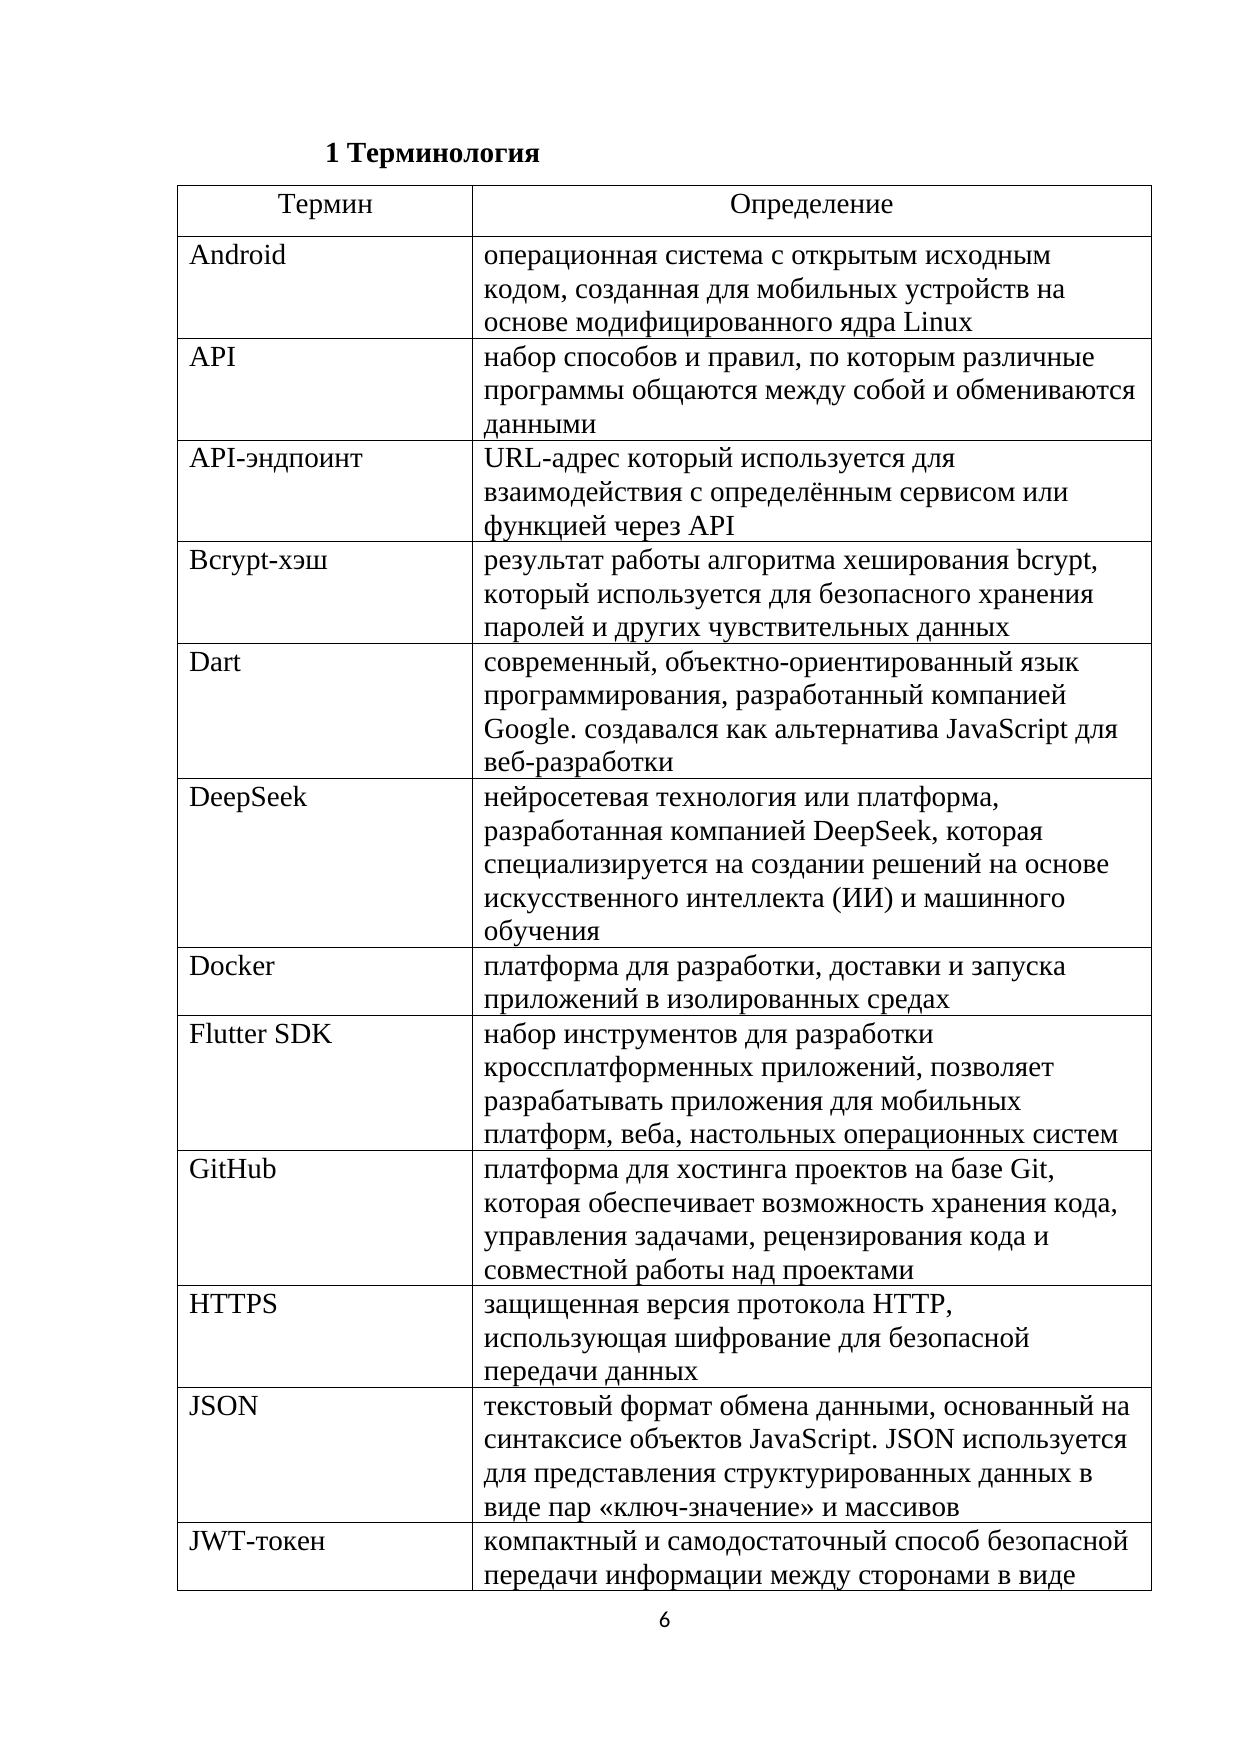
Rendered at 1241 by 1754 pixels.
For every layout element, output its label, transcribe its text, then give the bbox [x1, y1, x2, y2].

table_cell набор способов и правил, по которым различные программы общаются между собой и обмениваются данными [473, 339, 1151, 439]
table_cell результат работы алгоритма хеширования bcrypt, который используется для безопасного хранения паролей и других чувствительных данных [473, 542, 1151, 643]
table_cell Docker [178, 948, 472, 1015]
table_cell платформа для разработки, доставки и запуска приложений в изолированных средах [473, 948, 1151, 1015]
table_cell Flutter SDK [178, 1016, 472, 1150]
text Терминология [251, 135, 1152, 168]
table_cell текстовый формат обмена данными, основанный на синтаксисе объектов JavaScript. JSON используется для представления структурированных данных в виде пар «ключ-значение» и массивов [473, 1388, 1151, 1522]
table_cell GitHub [178, 1151, 472, 1285]
table_cell DeepSeek [178, 779, 472, 947]
table_cell нейросетевая технология или платформа, разработанная компанией DeepSeek, которая специализируется на создании решений на основе искусственного интеллекта (ИИ) и машинного обучения [473, 779, 1151, 947]
table_cell HTTPS [178, 1286, 472, 1387]
table_cell JWT-токен [178, 1523, 472, 1590]
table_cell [473, 1523, 1151, 1590]
table_cell операционная система с открытым исходным кодом, созданная для мобильных устройств на основе модифицированного ядра Linux [473, 237, 1151, 338]
table_cell Dart [178, 644, 472, 778]
table_cell Android [178, 237, 472, 338]
table_cell URL-адрес который используется для взаимодействия с определённым сервисом или функцией через API [473, 441, 1151, 541]
table_header Определение [473, 186, 1151, 236]
table_cell современный, объектно-ориентированный язык программирования, разработанный компанией Google. создавался как альтернатива JavaScript для веб-разработки [473, 644, 1151, 778]
table_cell набор инструментов для разработки кроссплатформенных приложений, позволяет разрабатывать приложения для мобильных платформ, веба, настольных операционных систем [473, 1016, 1151, 1150]
table_cell JSON [178, 1388, 472, 1522]
table_cell Bcrypt-хэш [178, 542, 472, 643]
table_cell защищенная версия протокола HTTP, использующая шифрование для безопасной передачи данных [473, 1286, 1151, 1387]
table_cell API [178, 339, 472, 439]
table_cell платформа для хостинга проектов на базе Git, которая обеспечивает возможность хранения кода, управления задачами, рецензирования кода и совместной работы над проектами [473, 1151, 1151, 1285]
table_header Термин [178, 186, 472, 236]
table_cell API-эндпоинт [178, 441, 472, 541]
